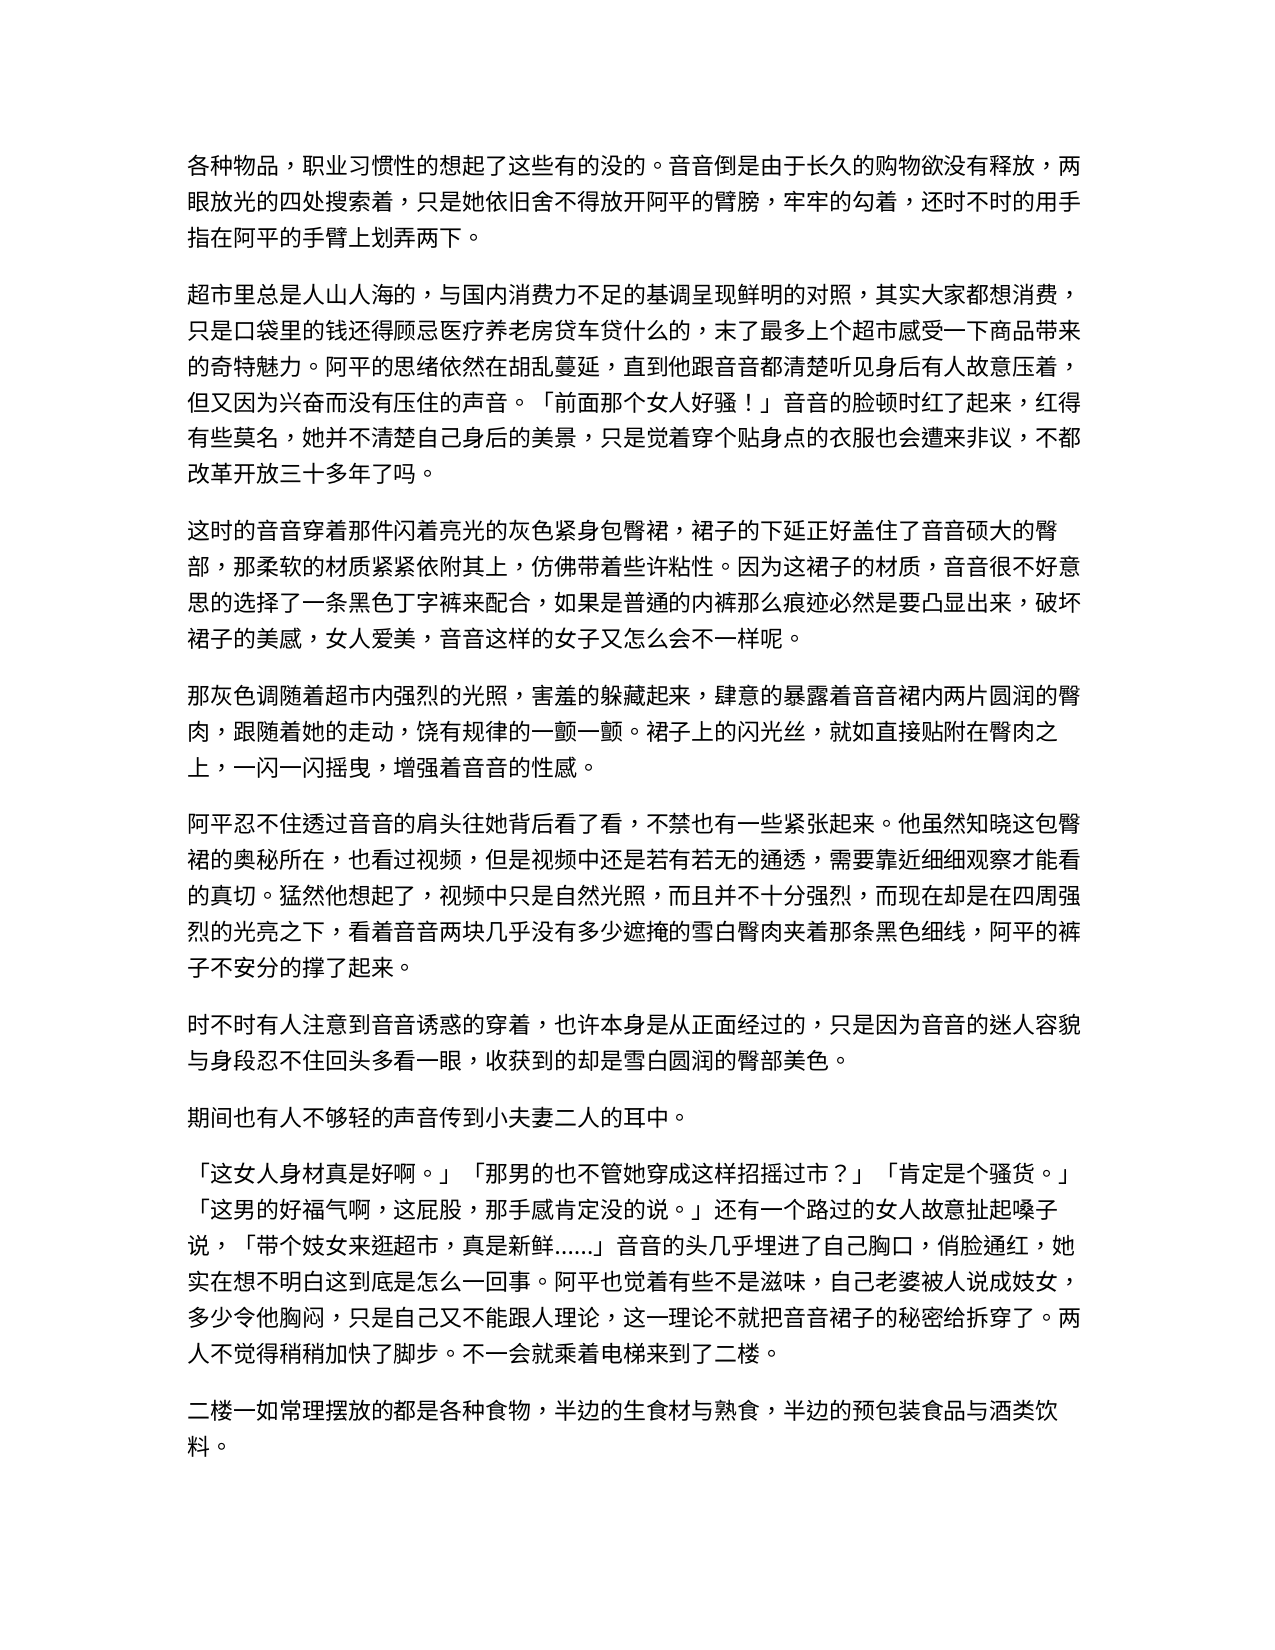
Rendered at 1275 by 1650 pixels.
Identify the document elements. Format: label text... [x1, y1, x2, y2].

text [187, 150, 1087, 253]
text 二楼一如常理摆放的都是各种食物，半边的生食材与熟食，半边的预包装食品与酒类饮料。 [187, 1395, 1087, 1462]
text 阿平忍不住透过音音的肩头往她背后看了看，不禁也有一些紧张起来。他虽然知晓这包臀裙的奥秘所在，也看过视频，但是视频中还是若有若无的通透，需要靠近细细观察才能看的真切。猛然他想起了，视频中只是自然光照，而且并不十分强烈，而现在却是在四周强烈的光亮之下，看着音音两块几乎没有多少遮掩的雪白臀肉夹着那条黑色细线，阿平的裤子不安分的撑了起来。 [187, 808, 1087, 983]
text 「这女人身材真是好啊。」「那男的也不管她穿成这样招摇过市？」「肯定是个骚货。」「这男的好福气啊，这屁股，那手感肯定没的说。」还有一个路过的女人故意扯起嗓子说，「带个妓女来逛超市，真是新鲜……」音音的头几乎埋进了自己胸口，俏脸通红，她实在想不明白这到底是怎么一回事。阿平也觉着有些不是滋味，自己老婆被人说成妓女，多少令他胸闷，只是自己又不能跟人理论，这一理论不就把音音裙子的秘密给拆穿了。两人不觉得稍稍加快了脚步。不一会就乘着电梯来到了二楼。 [187, 1158, 1087, 1369]
text 这时的音音穿着那件闪着亮光的灰色紧身包臀裙，裙子的下延正好盖住了音音硕大的臀部，那柔软的材质紧紧依附其上，仿佛带着些许粘性。因为这裙子的材质，音音很不好意思的选择了一条黑色丁字裤来配合，如果是普通的内裤那么痕迹必然是要凸显出来，破坏裙子的美感，女人爱美，音音这样的女子又怎么会不一样呢。 [187, 515, 1087, 654]
text 超市里总是人山人海的，与国内消费力不足的基调呈现鲜明的对照，其实大家都想消费，只是口袋里的钱还得顾忌医疗养老房贷车贷什么的，末了最多上个超市感受一下商品带来的奇特魅力。阿平的思绪依然在胡乱蔓延，直到他跟音音都清楚听见身后有人故意压着，但又因为兴奋而没有压住的声音。「前面那个女人好骚！」音音的脸顿时红了起来，红得有些莫名，她并不清楚自己身后的美景，只是觉着穿个贴身点的衣服也会遭来非议，不都改革开放三十多年了吗。 [187, 279, 1087, 489]
text 期间也有人不够轻的声音传到小夫妻二人的耳中。 [187, 1102, 1087, 1133]
text 那灰色调随着超市内强烈的光照，害羞的躲藏起来，肆意的暴露着音音裙内两片圆润的臀肉，跟随着她的走动，饶有规律的一颤一颤。裙子上的闪光丝，就如直接贴附在臀肉之上，一闪一闪摇曳，增强着音音的性感。 [187, 680, 1087, 783]
text 时不时有人注意到音音诱惑的穿着，也许本身是从正面经过的，只是因为音音的迷人容貌与身段忍不住回头多看一眼，收获到的却是雪白圆润的臀部美色。 [187, 1009, 1087, 1076]
